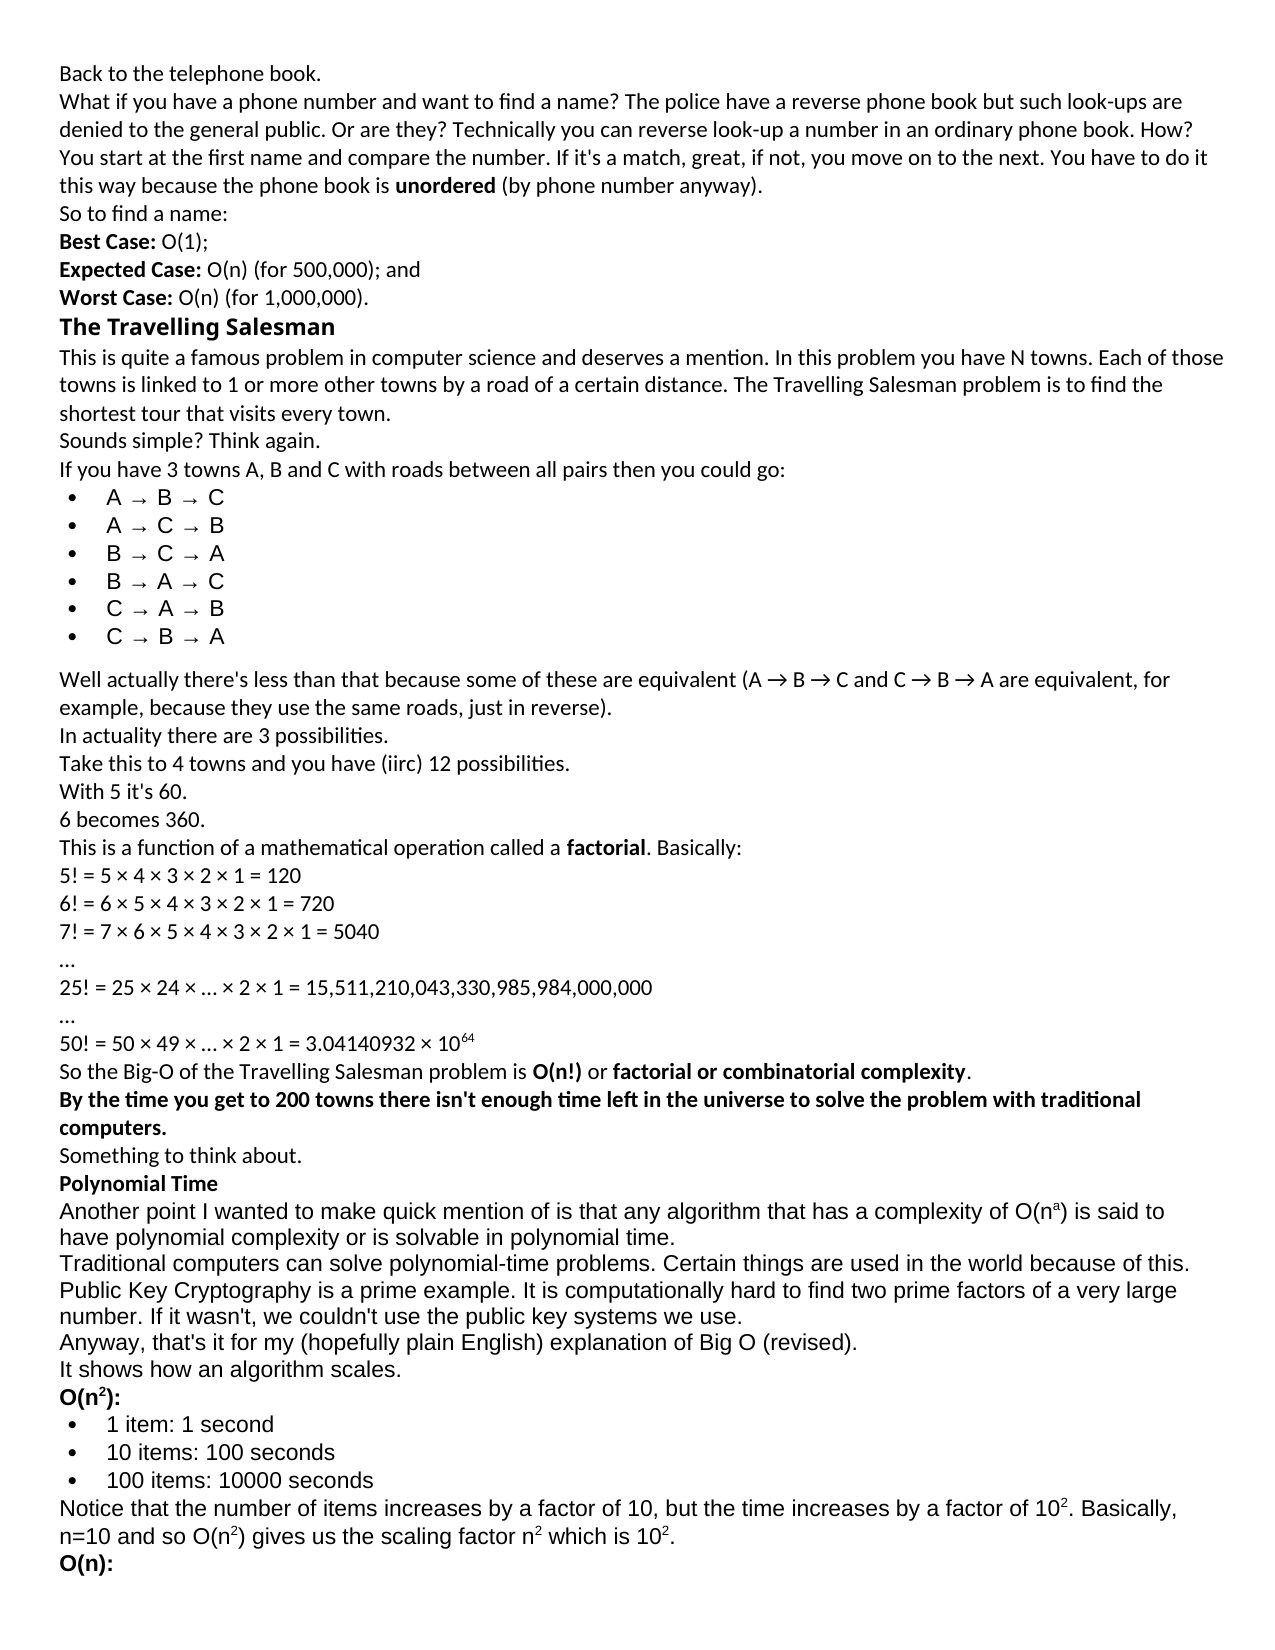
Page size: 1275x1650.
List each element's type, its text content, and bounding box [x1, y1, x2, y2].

text 7! = 7 × 6 × 5 × 4 × 3 × 2 × 1 = 5040 [59, 917, 1226, 945]
text Traditional computers can solve polynomial-time problems. Certain things are used in the world because of this. Public Key Cryptography is a prime example. It is computationally hard to find two prime factors of a very large number. If it wasn't, we couldn't use the public key systems we use. [59, 1250, 1226, 1329]
text 5! = 5 × 4 × 3 × 2 × 1 = 120 [59, 861, 1226, 889]
text This is a function of a mathematical operation called a factorial. Basically: [59, 833, 1226, 861]
text The Travelling Salesman [59, 311, 1226, 343]
text So the Big-O of the Travelling Salesman problem is O(n!) or factorial or combinatorial complexity. [59, 1057, 1226, 1086]
text So to find a name: [59, 199, 1226, 227]
list A → B → C [68, 483, 1226, 511]
text Polynomial Time [59, 1169, 1226, 1198]
text This is quite a famous problem in computer science and deserves a mention. In this problem you have N towns. Each of those towns is linked to 1 or more other towns by a road of a certain distance. The Travelling Salesman problem is to find the shortest tour that visits every town. [59, 343, 1226, 427]
text Take this to 4 towns and you have (iirc) 12 possibilities. [59, 749, 1226, 777]
list B → C → A [68, 538, 1226, 566]
text Something to think about. [59, 1142, 1226, 1169]
text 25! = 25 × 24 × … × 2 × 1 = 15,511,210,043,330,985,984,000,000 [59, 973, 1226, 1001]
text O(n): [59, 1549, 1226, 1577]
text If you have 3 towns A, B and C with roads between all pairs then you could go: [59, 455, 1226, 483]
text Another point I wanted to make quick mention of is that any algorithm that has a complexity of O(na) is said to have polynomial complexity or is solvable in polynomial time. [59, 1198, 1226, 1250]
text Expected Case: O(n) (for 500,000); and [59, 255, 1226, 283]
list B → A → C [68, 566, 1226, 594]
text You start at the first name and compare the number. If it's a match, great, if not, you move on to the next. You have to do it this way because the phone book is unordered (by phone number anyway). [59, 143, 1226, 199]
text 6! = 6 × 5 × 4 × 3 × 2 × 1 = 720 [59, 889, 1226, 917]
text It shows how an algorithm scales. [59, 1356, 1226, 1382]
text … [59, 945, 1226, 973]
text Best Case: O(1); [59, 227, 1226, 255]
text 6 becomes 360. [59, 805, 1226, 833]
text … [59, 1001, 1226, 1029]
text Notice that the number of items increases by a factor of 10, but the time increases by a factor of 102. Basically, n=10 and so O(n2) gives us the scaling factor n2 which is 102. [59, 1493, 1226, 1549]
text 50! = 50 × 49 × … × 2 × 1 = 3.04140932 × 1064 [59, 1029, 1226, 1057]
text What if you have a phone number and want to find a name? The police have a reverse phone book but such look-ups are denied to the general public. Or are they? Technically you can reverse look-up a number in an ordinary phone book. How? [59, 87, 1226, 143]
text Well actually there's less than that because some of these are equivalent (A → B → C and C → B → A are equivalent, for example, because they use the same roads, just in reverse). [59, 665, 1226, 721]
text Back to the telephone book. [59, 59, 1226, 87]
text By the time you get to 200 towns there isn't enough time left in the universe to solve the problem with traditional computers. [59, 1086, 1226, 1142]
text In actuality there are 3 possibilities. [59, 721, 1226, 749]
list 100 items: 10000 seconds [68, 1466, 1226, 1493]
text With 5 it's 60. [59, 777, 1226, 805]
list A → C → B [68, 511, 1226, 538]
text Sounds simple? Think again. [59, 427, 1226, 455]
text O(n2): [59, 1382, 1226, 1410]
text Worst Case: O(n) (for 1,000,000). [59, 283, 1226, 311]
list 10 items: 100 seconds [68, 1438, 1226, 1466]
list 1 item: 1 second [68, 1410, 1226, 1438]
list C → A → B [68, 594, 1226, 622]
list C → B → A [68, 622, 1226, 649]
text Anyway, that's it for my (hopefully plain English) explanation of Big O (revised). [59, 1329, 1226, 1356]
